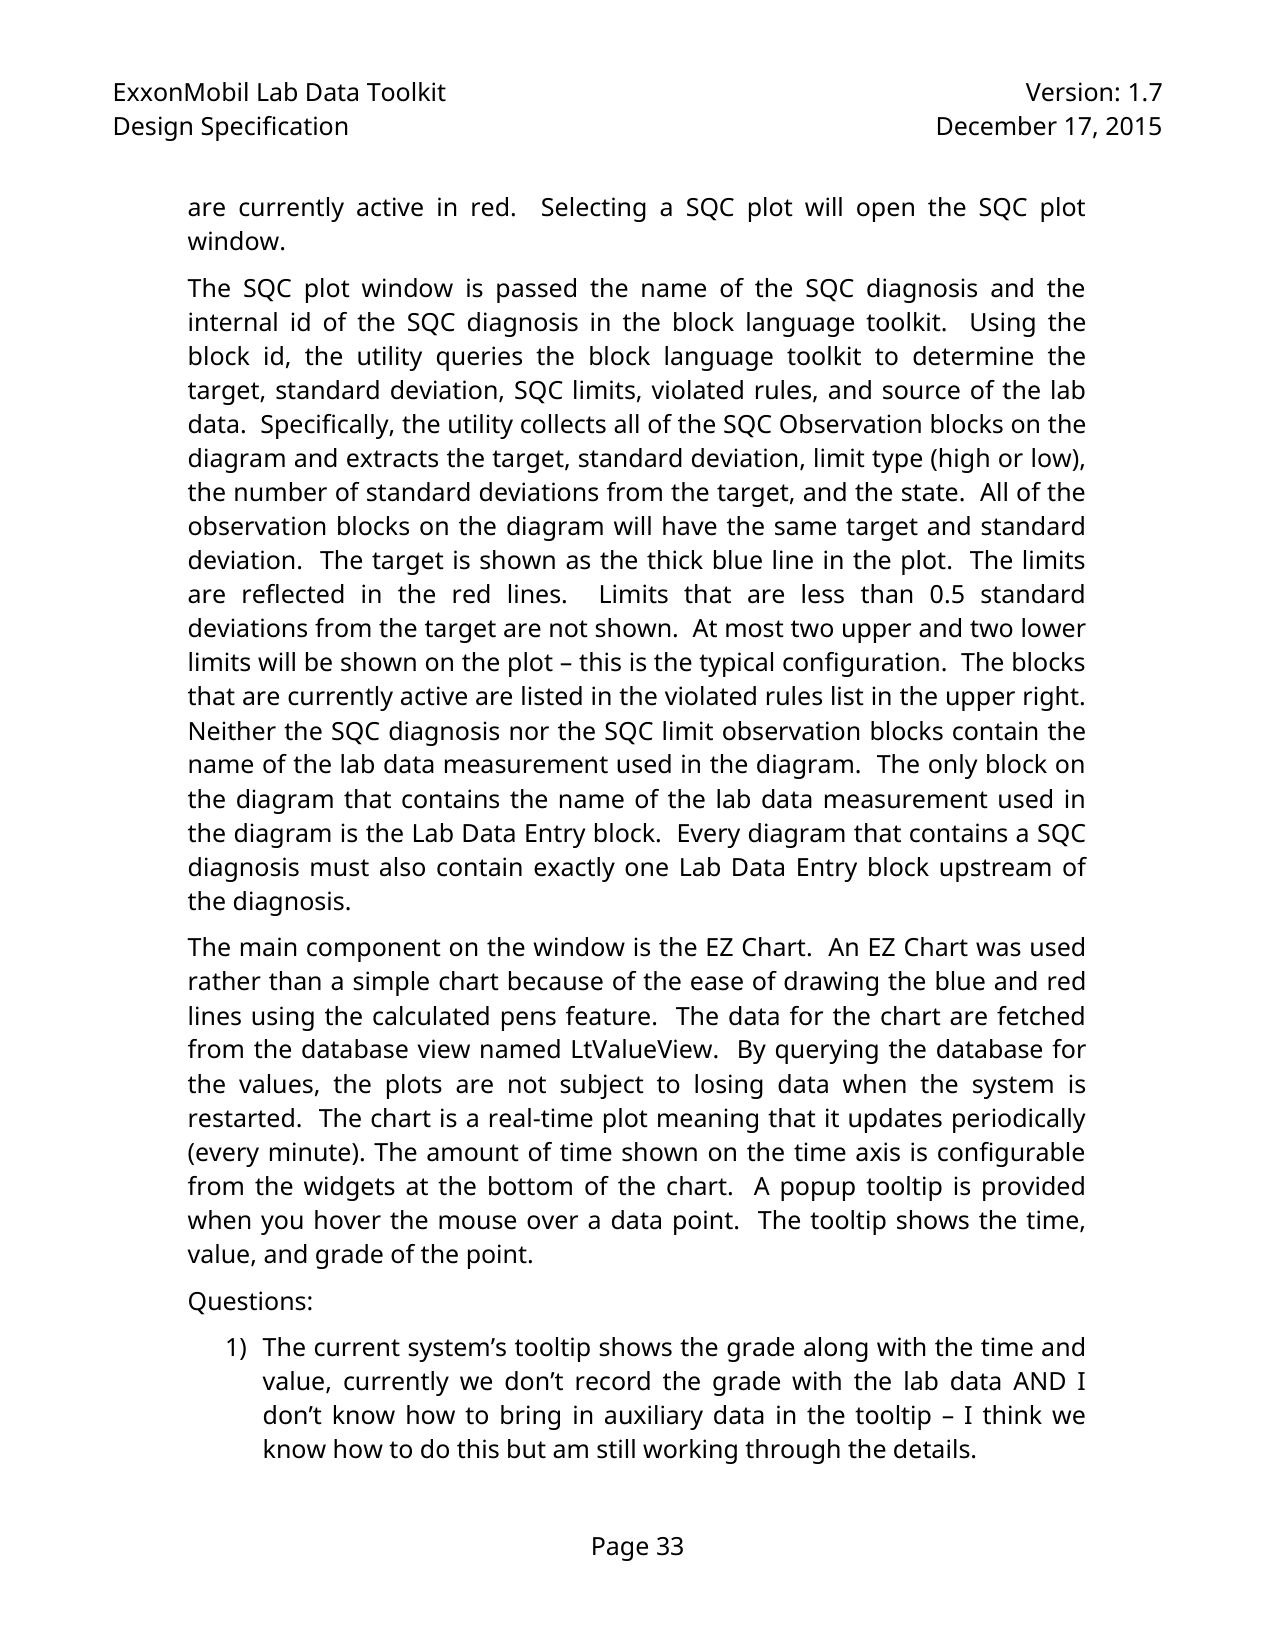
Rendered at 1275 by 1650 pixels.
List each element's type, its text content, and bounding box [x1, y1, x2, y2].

text The main component on the window is the EZ Chart. An EZ Chart was used rather than a simple chart because of the ease of drawing the blue and red lines using the calculated pens feature. The data for the chart are fetched from the database view named LtValueView. By querying the database for the values, the plots are not subject to losing data when the system is restarted. The chart is a real-time plot meaning that it updates periodically (every minute). The amount of time shown on the time axis is configurable from the widgets at the bottom of the chart. A popup tooltip is provided when you hover the mouse over a data point. The tooltip shows the time, value, and grade of the point. [187, 930, 1087, 1271]
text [187, 190, 1087, 258]
text The SQC plot window is passed the name of the SQC diagnosis and the internal id of the SQC diagnosis in the block language toolkit. Using the block id, the utility queries the block language toolkit to determine the target, standard deviation, SQC limits, violated rules, and source of the lab data. Specifically, the utility collects all of the SQC Observation blocks on the diagram and extracts the target, standard deviation, limit type (high or low), the number of standard deviations from the target, and the state. All of the observation blocks on the diagram will have the same target and standard deviation. The target is shown as the thick blue line in the plot. The limits are reflected in the red lines. Limits that are less than 0.5 standard deviations from the target are not shown. At most two upper and two lower limits will be shown on the plot – this is the typical configuration. The blocks that are currently active are listed in the violated rules list in the upper right. Neither the SQC diagnosis nor the SQC limit observation blocks contain the name of the lab data measurement used in the diagram. The only block on the diagram that contains the name of the lab data measurement used in the diagram is the Lab Data Entry block. Every diagram that contains a SQC diagnosis must also contain exactly one Lab Data Entry block upstream of the diagnosis. [187, 270, 1087, 917]
text Questions: [187, 1283, 1087, 1317]
list The current system’s tooltip shows the grade along with the time and value, currently we don’t record the grade with the lab data AND I don’t know how to bring in auxiliary data in the tooltip – I think we know how to do this but am still working through the details. [225, 1330, 1087, 1466]
